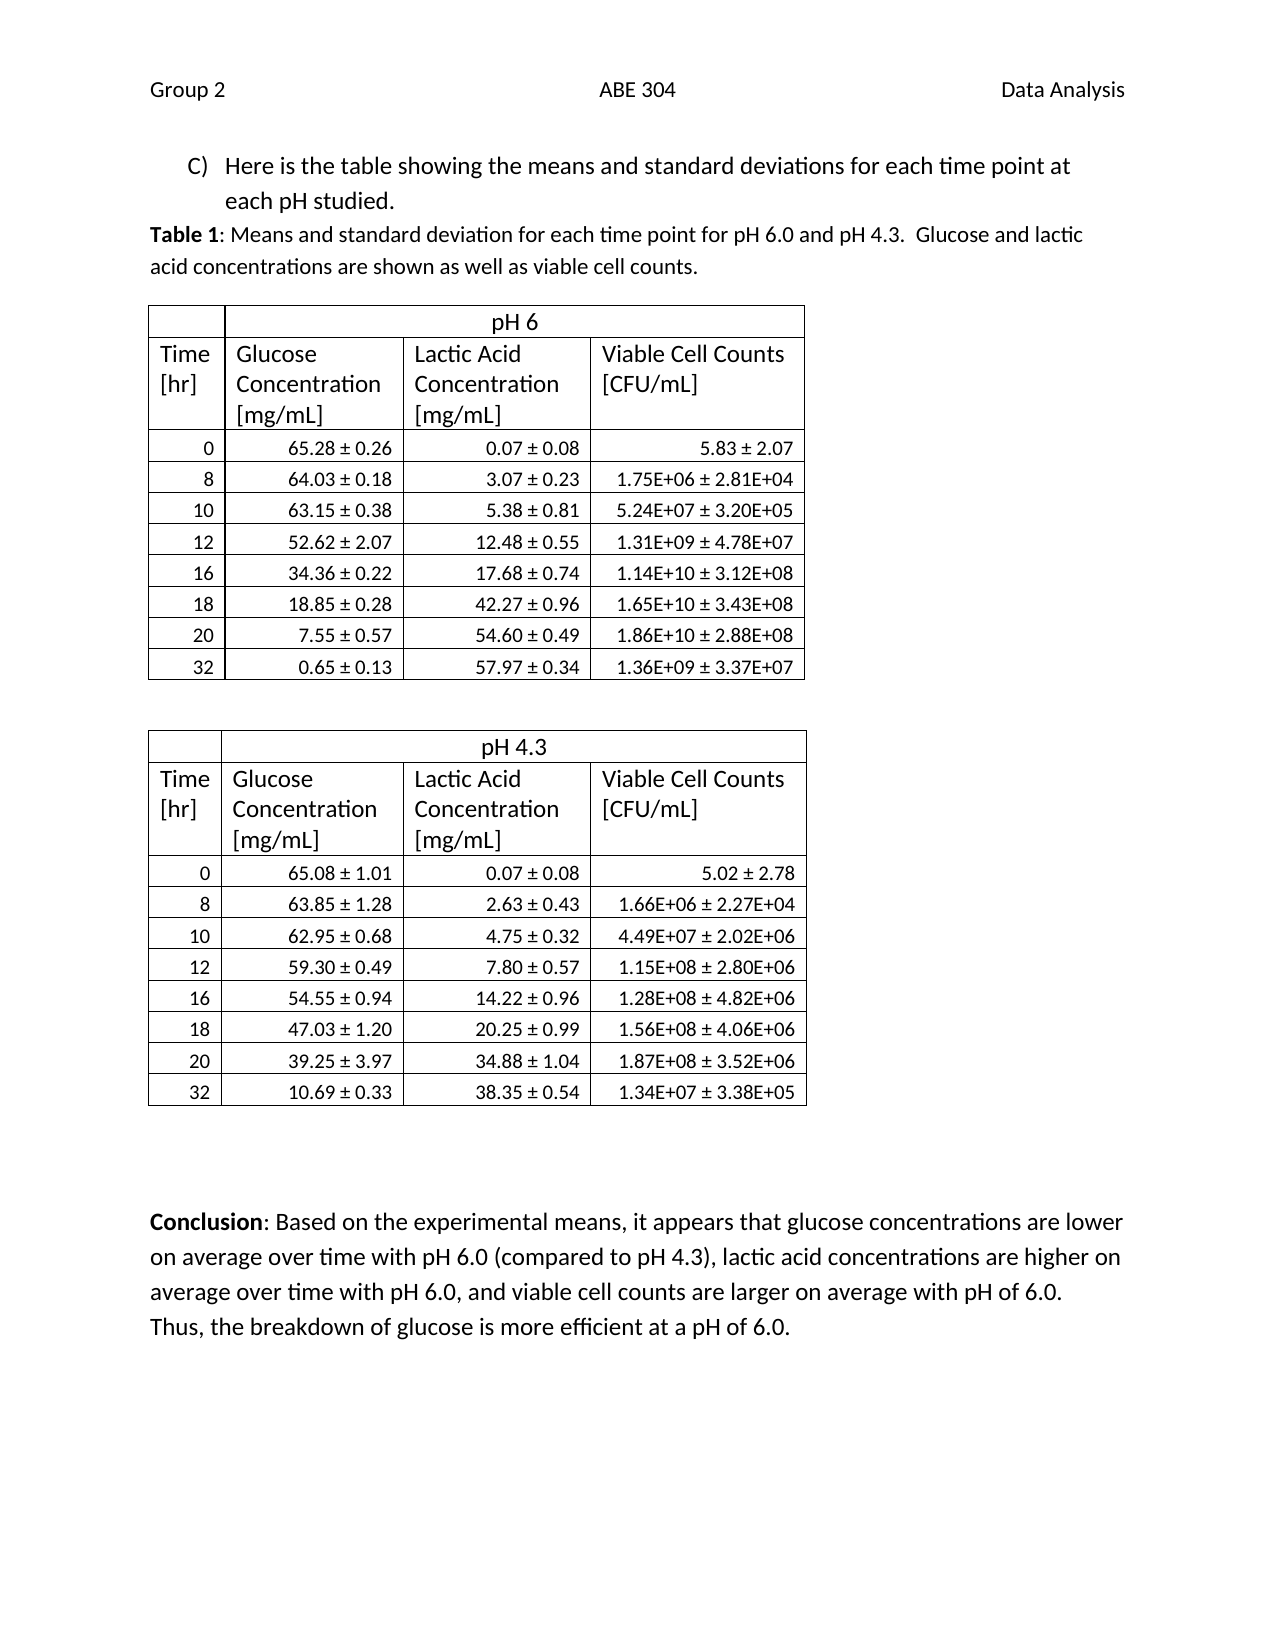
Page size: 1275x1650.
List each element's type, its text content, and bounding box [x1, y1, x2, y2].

table_cell 1.36E+09 ± 3.37E+07 [591, 649, 804, 679]
table_cell 10 [149, 918, 221, 948]
table_cell Viable Cell Counts [CFU/mL] [591, 338, 804, 429]
table_cell 8 [149, 462, 224, 492]
table_cell 20 [149, 1043, 221, 1073]
table_cell 63.85 ± 1.28 [222, 887, 403, 917]
table_cell Lactic Acid Concentration [mg/mL] [404, 763, 590, 854]
table_cell 1.31E+09 ± 4.78E+07 [591, 524, 804, 554]
table_cell 1.34E+07 ± 3.38E+05 [591, 1074, 806, 1104]
table_cell 1.87E+08 ± 3.52E+06 [591, 1043, 806, 1073]
text Conclusion: Based on the experimental means, it appears that glucose concentrations are lower on average over time with pH 6.0 (compared to pH 4.3), lactic acid concentrations are higher on average over time with pH 6.0, and viable cell counts are larger on average with pH of 6.0. Thus, the breakdown of glucose is more efficient at a pH of 6.0. [150, 1206, 1125, 1341]
table_cell 42.27 ± 0.96 [404, 587, 590, 617]
table_cell 0.07 ± 0.08 [404, 856, 590, 886]
table_cell 2.63 ± 0.43 [404, 887, 590, 917]
table_cell 54.60 ± 0.49 [404, 618, 590, 648]
table_cell 1.86E+10 ± 2.88E+08 [591, 618, 804, 648]
table_cell 18 [149, 1012, 221, 1042]
table_cell 4.75 ± 0.32 [404, 918, 590, 948]
table_cell 63.15 ± 0.38 [226, 493, 403, 523]
table_cell 8 [149, 887, 221, 917]
table_cell 1.65E+10 ± 3.43E+08 [591, 587, 804, 617]
list Here is the table showing the means and standard deviations for each time point at each pH studied. [187, 150, 1125, 216]
table_cell Viable Cell Counts [CFU/mL] [591, 763, 806, 854]
table_cell 3.07 ± 0.23 [404, 462, 590, 492]
table_cell 32 [149, 649, 224, 679]
table_cell 5.02 ± 2.78 [591, 856, 806, 886]
table_cell 5.83 ± 2.07 [591, 430, 804, 461]
table_cell 34.36 ± 0.22 [226, 555, 403, 586]
table_cell Glucose Concentration [mg/mL] [226, 338, 403, 429]
table_cell 17.68 ± 0.74 [404, 555, 590, 586]
table_cell 0 [149, 856, 221, 886]
table_cell Lactic Acid Concentration [mg/mL] [404, 338, 590, 429]
table_cell 1.75E+06 ± 2.81E+04 [591, 462, 804, 492]
text Table 1: Means and standard deviation for each time point for pH 6.0 and pH 4.3. Glucose and lactic acid concentrations are shown as well as viable cell counts. [150, 220, 1125, 280]
table_cell 12 [149, 949, 221, 979]
table_cell 65.08 ± 1.01 [222, 856, 403, 886]
table_cell 7.80 ± 0.57 [404, 949, 590, 979]
table_cell 16 [149, 555, 224, 586]
table_cell 1.66E+06 ± 2.27E+04 [591, 887, 806, 917]
table_cell 54.55 ± 0.94 [222, 981, 403, 1011]
table_cell 62.95 ± 0.68 [222, 918, 403, 948]
table_cell 7.55 ± 0.57 [226, 618, 403, 648]
table_cell 59.30 ± 0.49 [222, 949, 403, 979]
table_cell 1.28E+08 ± 4.82E+06 [591, 981, 806, 1011]
table_cell 0.07 ± 0.08 [404, 430, 590, 461]
table_cell 39.25 ± 3.97 [222, 1043, 403, 1073]
table_header [149, 306, 224, 337]
table_cell 1.15E+08 ± 2.80E+06 [591, 949, 806, 979]
table_cell Glucose Concentration [mg/mL] [222, 763, 403, 854]
table_cell 34.88 ± 1.04 [404, 1043, 590, 1073]
table_cell 14.22 ± 0.96 [404, 981, 590, 1011]
table_cell 18.85 ± 0.28 [226, 587, 403, 617]
table_cell 16 [149, 981, 221, 1011]
table_cell 5.38 ± 0.81 [404, 493, 590, 523]
table_cell 0 [149, 430, 224, 461]
table_cell 12.48 ± 0.55 [404, 524, 590, 554]
table_cell 20.25 ± 0.99 [404, 1012, 590, 1042]
table_cell 65.28 ± 0.26 [226, 430, 403, 461]
table_cell 47.03 ± 1.20 [222, 1012, 403, 1042]
table_cell 64.03 ± 0.18 [226, 462, 403, 492]
table_cell 18 [149, 587, 224, 617]
table_cell 1.56E+08 ± 4.06E+06 [591, 1012, 806, 1042]
table_cell 10 [149, 493, 224, 523]
table_cell 52.62 ± 2.07 [226, 524, 403, 554]
table_header pH 6 [226, 306, 804, 337]
table_cell 0.65 ± 0.13 [226, 649, 403, 679]
table_header [149, 731, 221, 762]
table_cell 32 [149, 1074, 221, 1104]
table_cell 4.49E+07 ± 2.02E+06 [591, 918, 806, 948]
table_cell 10.69 ± 0.33 [222, 1074, 403, 1104]
table_cell Time [hr] [149, 338, 224, 429]
table_cell 20 [149, 618, 224, 648]
table_cell 1.14E+10 ± 3.12E+08 [591, 555, 804, 586]
table_header pH 4.3 [222, 731, 806, 762]
table_cell Time [hr] [149, 763, 221, 854]
table_cell 38.35 ± 0.54 [404, 1074, 590, 1104]
table_cell 5.24E+07 ± 3.20E+05 [591, 493, 804, 523]
table_cell 12 [149, 524, 224, 554]
table_cell 57.97 ± 0.34 [404, 649, 590, 679]
